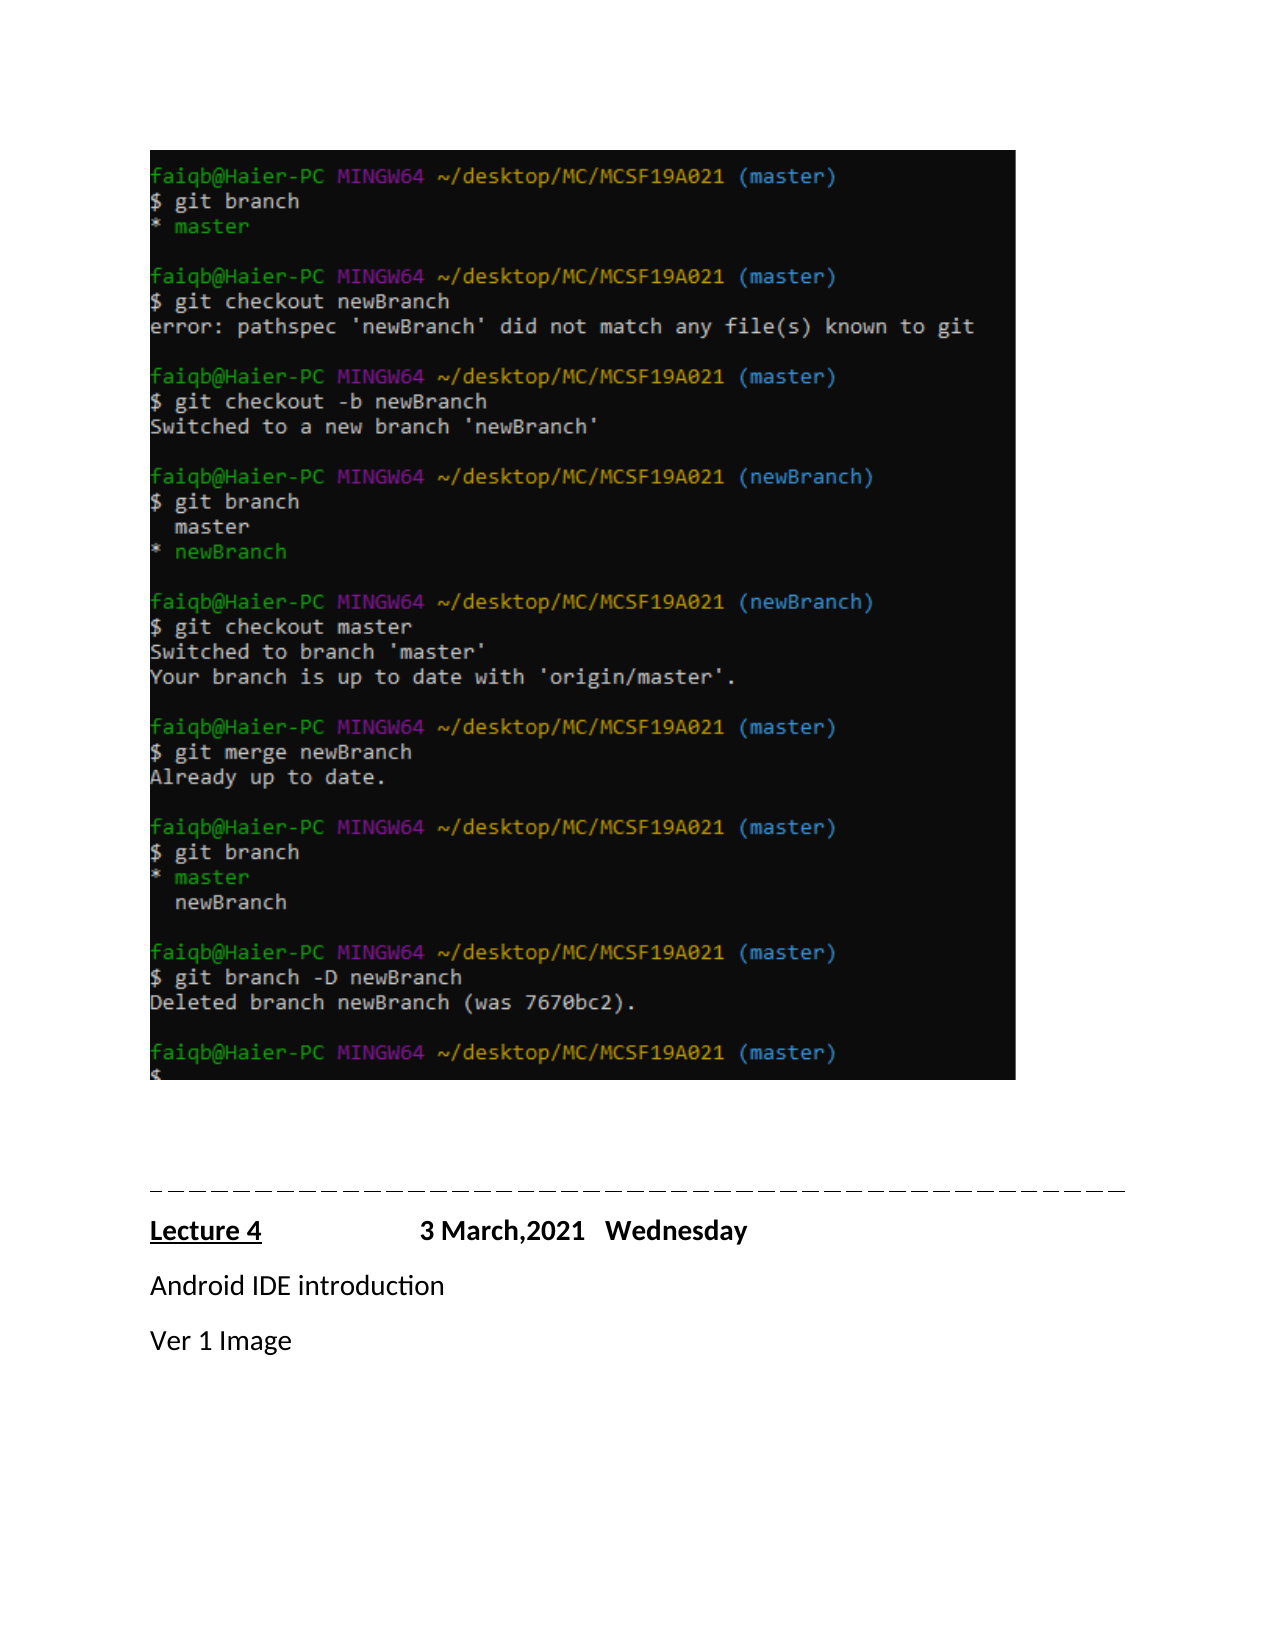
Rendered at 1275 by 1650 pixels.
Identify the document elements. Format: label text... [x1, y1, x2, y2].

text Ver 1 Image [150, 1322, 1125, 1358]
text Android IDE introduction [150, 1267, 1125, 1303]
picture [150, 150, 1016, 1080]
text Lecture 4 3 March,2021 Wednesday [150, 1212, 1125, 1247]
